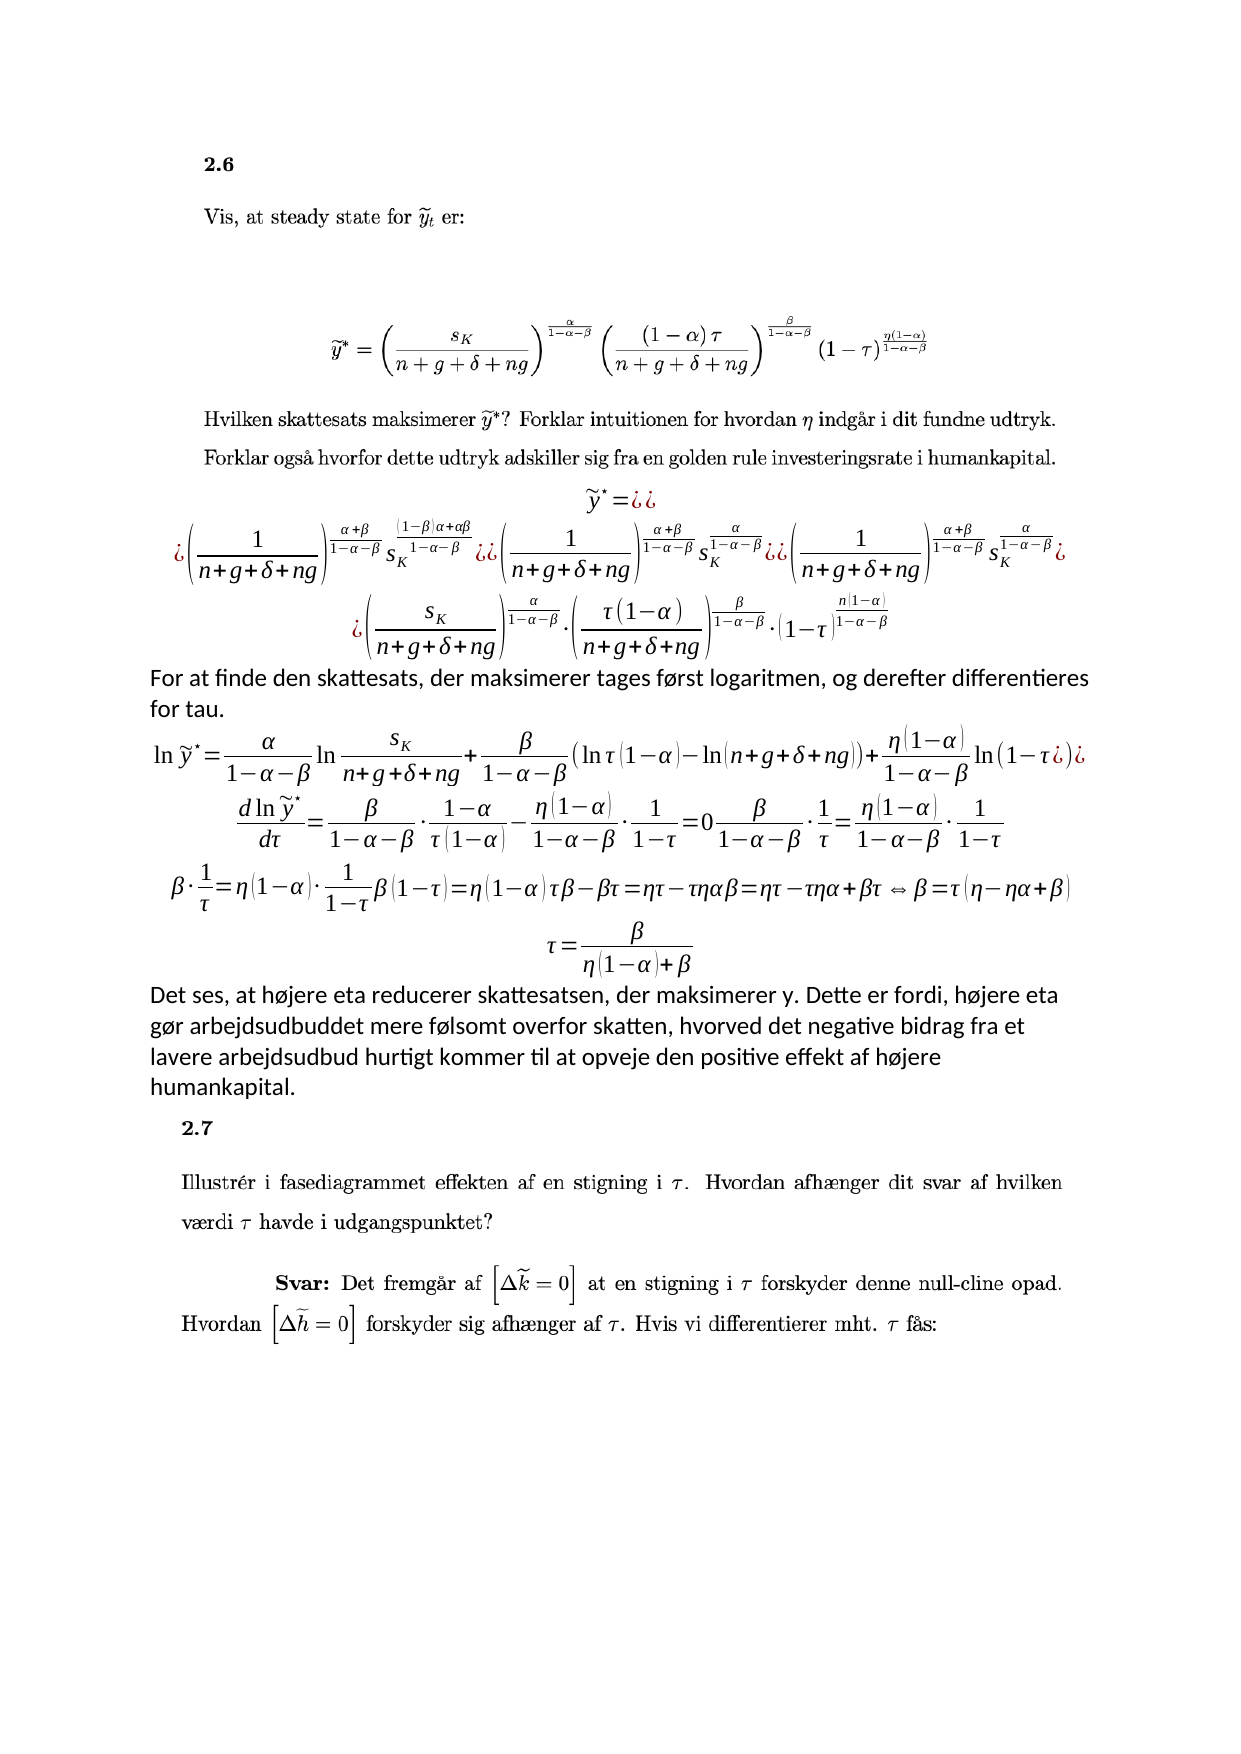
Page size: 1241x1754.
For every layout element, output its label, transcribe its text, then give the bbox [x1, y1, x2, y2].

picture [150, 1101, 1091, 1420]
text For at finde den skattesats, der maksimerer tages først logaritmen, og derefter differentieres for tau. [150, 662, 1090, 723]
picture [150, 150, 1091, 483]
text Det ses, at højere eta reducerer skattesatsen, der maksimerer y. Dette er fordi, højere eta gør arbejdsudbuddet mere følsomt overfor skatten, hvorved det negative bidrag fra et lavere arbejdsudbud hurtigt kommer til at opveje den positive effekt af højere humankapital. [150, 980, 1090, 1101]
